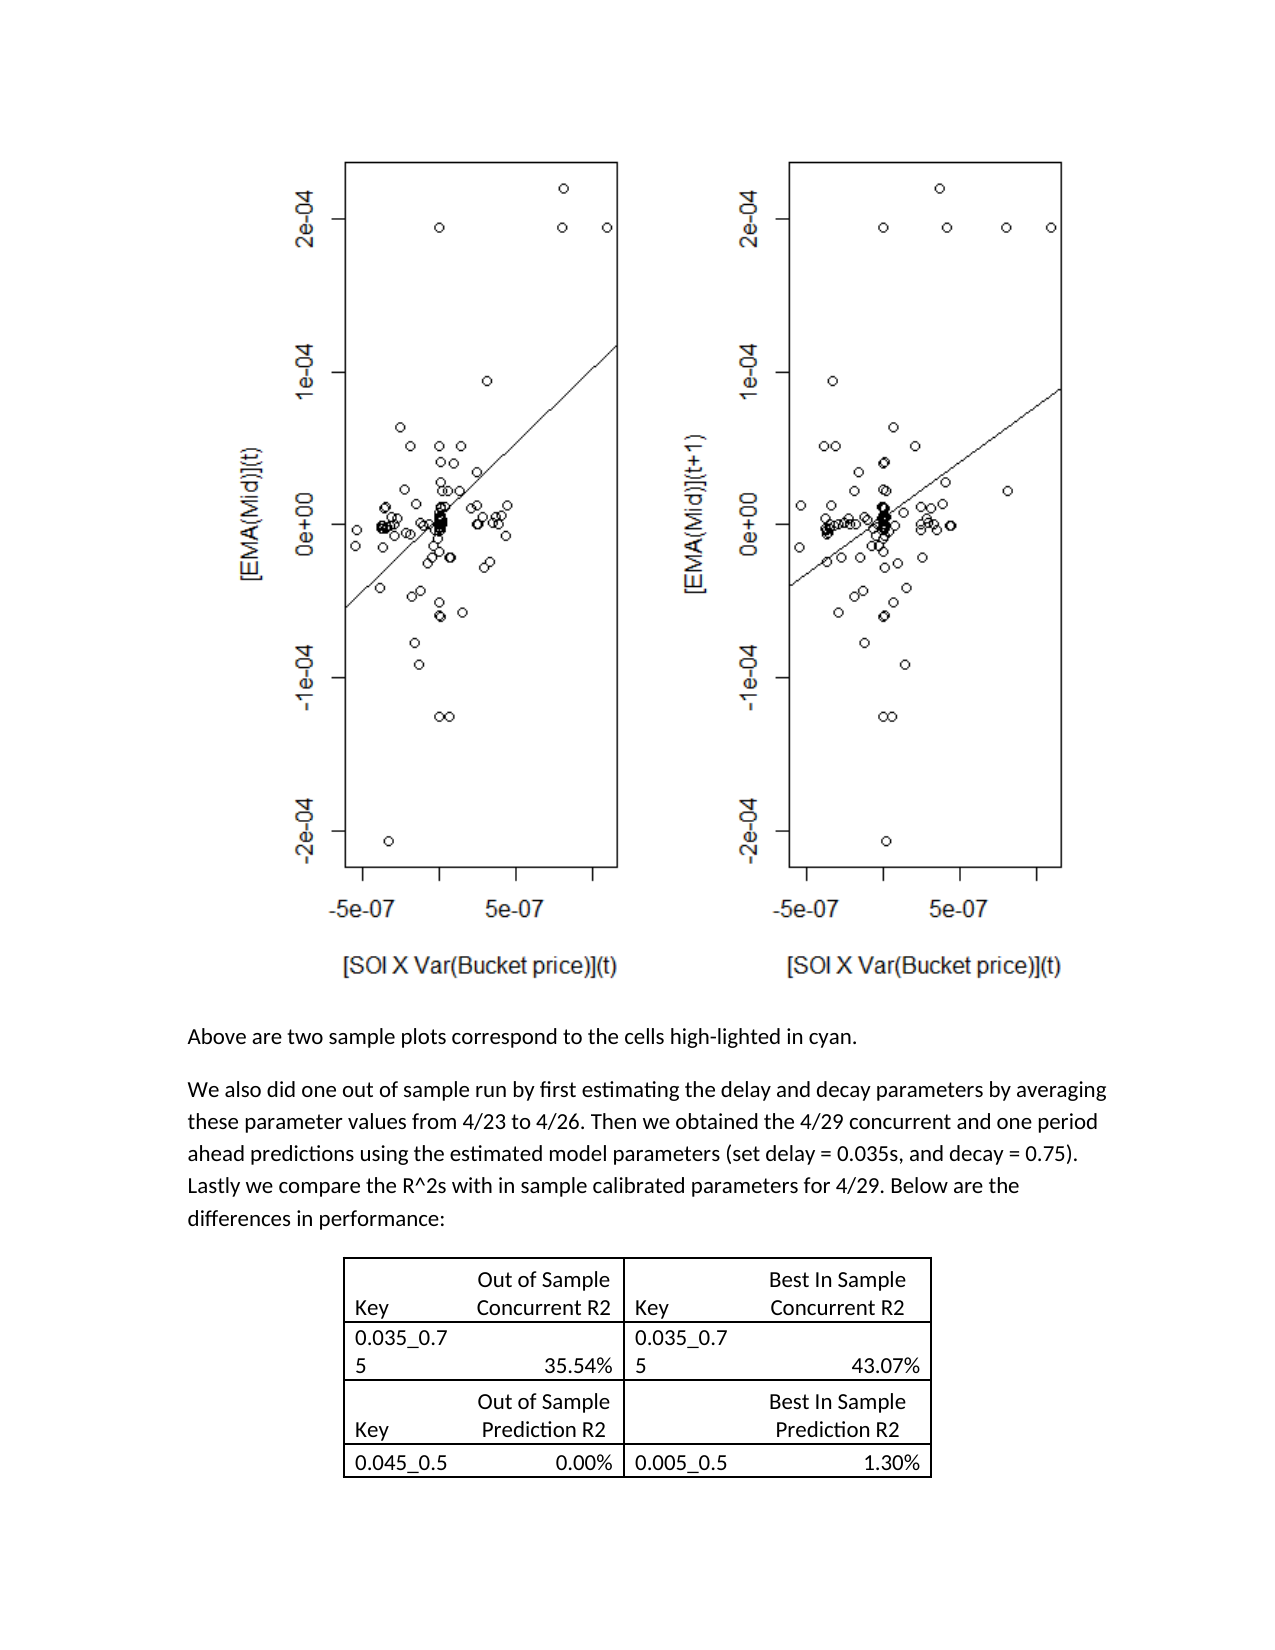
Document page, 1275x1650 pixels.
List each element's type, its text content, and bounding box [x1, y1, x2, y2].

table_cell 0.035_0.75 [345, 1323, 464, 1379]
table_cell Best In Sample Prediction R2 [744, 1381, 930, 1443]
table_cell 43.07% [744, 1323, 930, 1379]
table_cell Out of Sample Prediction R2 [464, 1381, 623, 1443]
table_header Key [345, 1259, 464, 1321]
table_header Out of Sample Concurrent R2 [464, 1259, 623, 1321]
picture [232, 150, 1081, 997]
text We also did one out of sample run by first estimating the delay and decay parameters by averaging these parameter values from 4/23 to 4/26. Then we obtained the 4/29 concurrent and one period ahead predictions using the estimated model parameters (set delay = 0.035s, and decay = 0.75). Lastly we compare the R^2s with in sample calibrated parameters for 4/29. Below are the differences in performance: [187, 1075, 1125, 1232]
table_header Key [625, 1259, 744, 1321]
table_cell 0.005_0.5 [625, 1445, 744, 1476]
table_cell 0.045_0.5 [345, 1445, 464, 1476]
table_cell 35.54% [464, 1323, 623, 1379]
table_cell 0.035_0.75 [625, 1323, 744, 1379]
table_cell 1.30% [744, 1445, 930, 1476]
table_cell 0.00% [464, 1445, 623, 1476]
table_header Best In Sample Concurrent R2 [744, 1259, 930, 1321]
table_cell Key [345, 1381, 464, 1443]
table_cell [625, 1381, 744, 1443]
text Above are two sample plots correspond to the cells high-lighted in cyan. [187, 1022, 1125, 1050]
